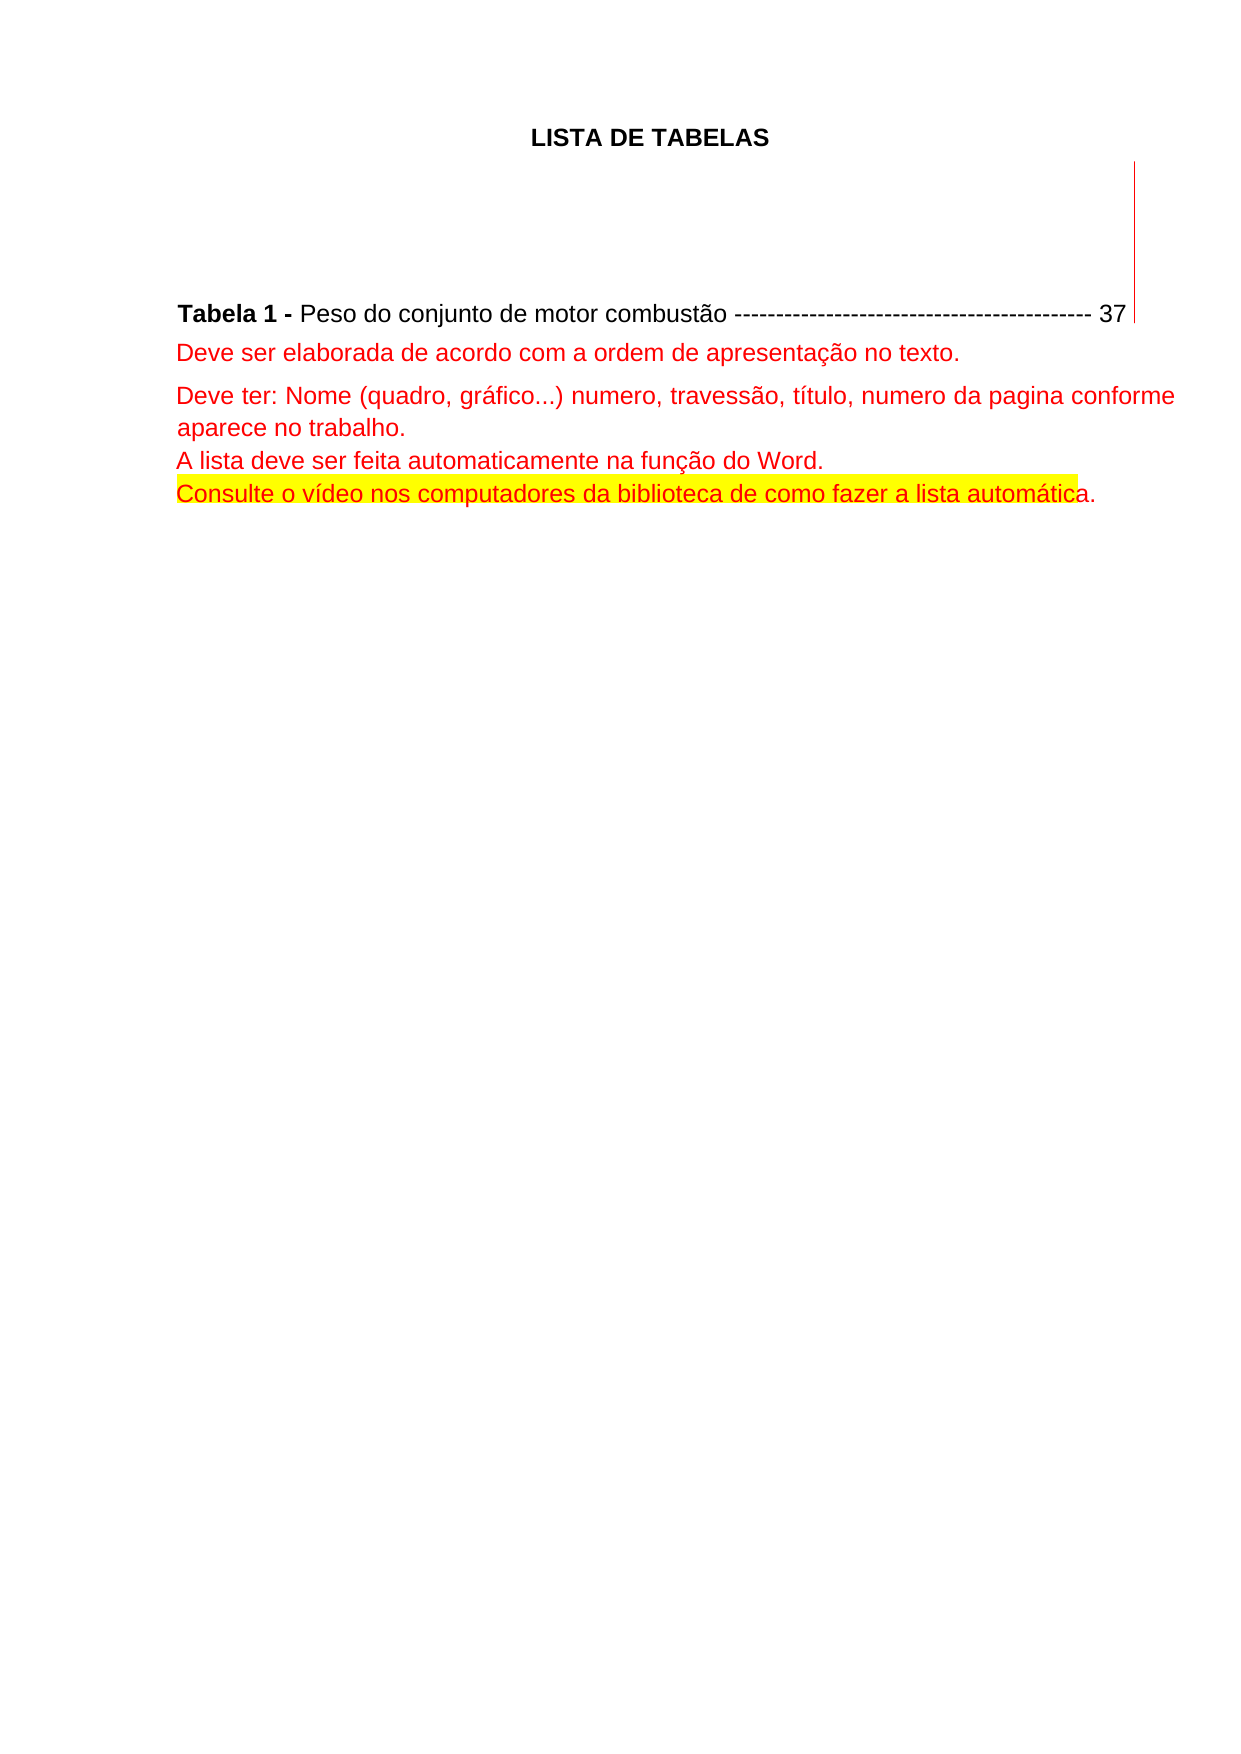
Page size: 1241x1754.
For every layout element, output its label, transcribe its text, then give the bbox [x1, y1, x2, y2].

text Deve ser elaborada de acordo com a ordem de apresentação no texto. [176, 338, 1177, 367]
text Consulte o vídeo nos computadores da biblioteca de como fazer a lista automática. [176, 479, 1177, 508]
subtitle LISTA DE TABELAS [177, 123, 1123, 151]
text A lista deve ser feita automaticamente na função do Word. [176, 446, 1177, 474]
text Tabela 1 - Peso do conjunto de motor combustão ------------------------------------------- 37 [177, 162, 1177, 328]
text Deve ter: Nome (quadro, gráfico...) numero, travessão, título, numero da pagina conforme aparece no trabalho. [176, 381, 1177, 442]
